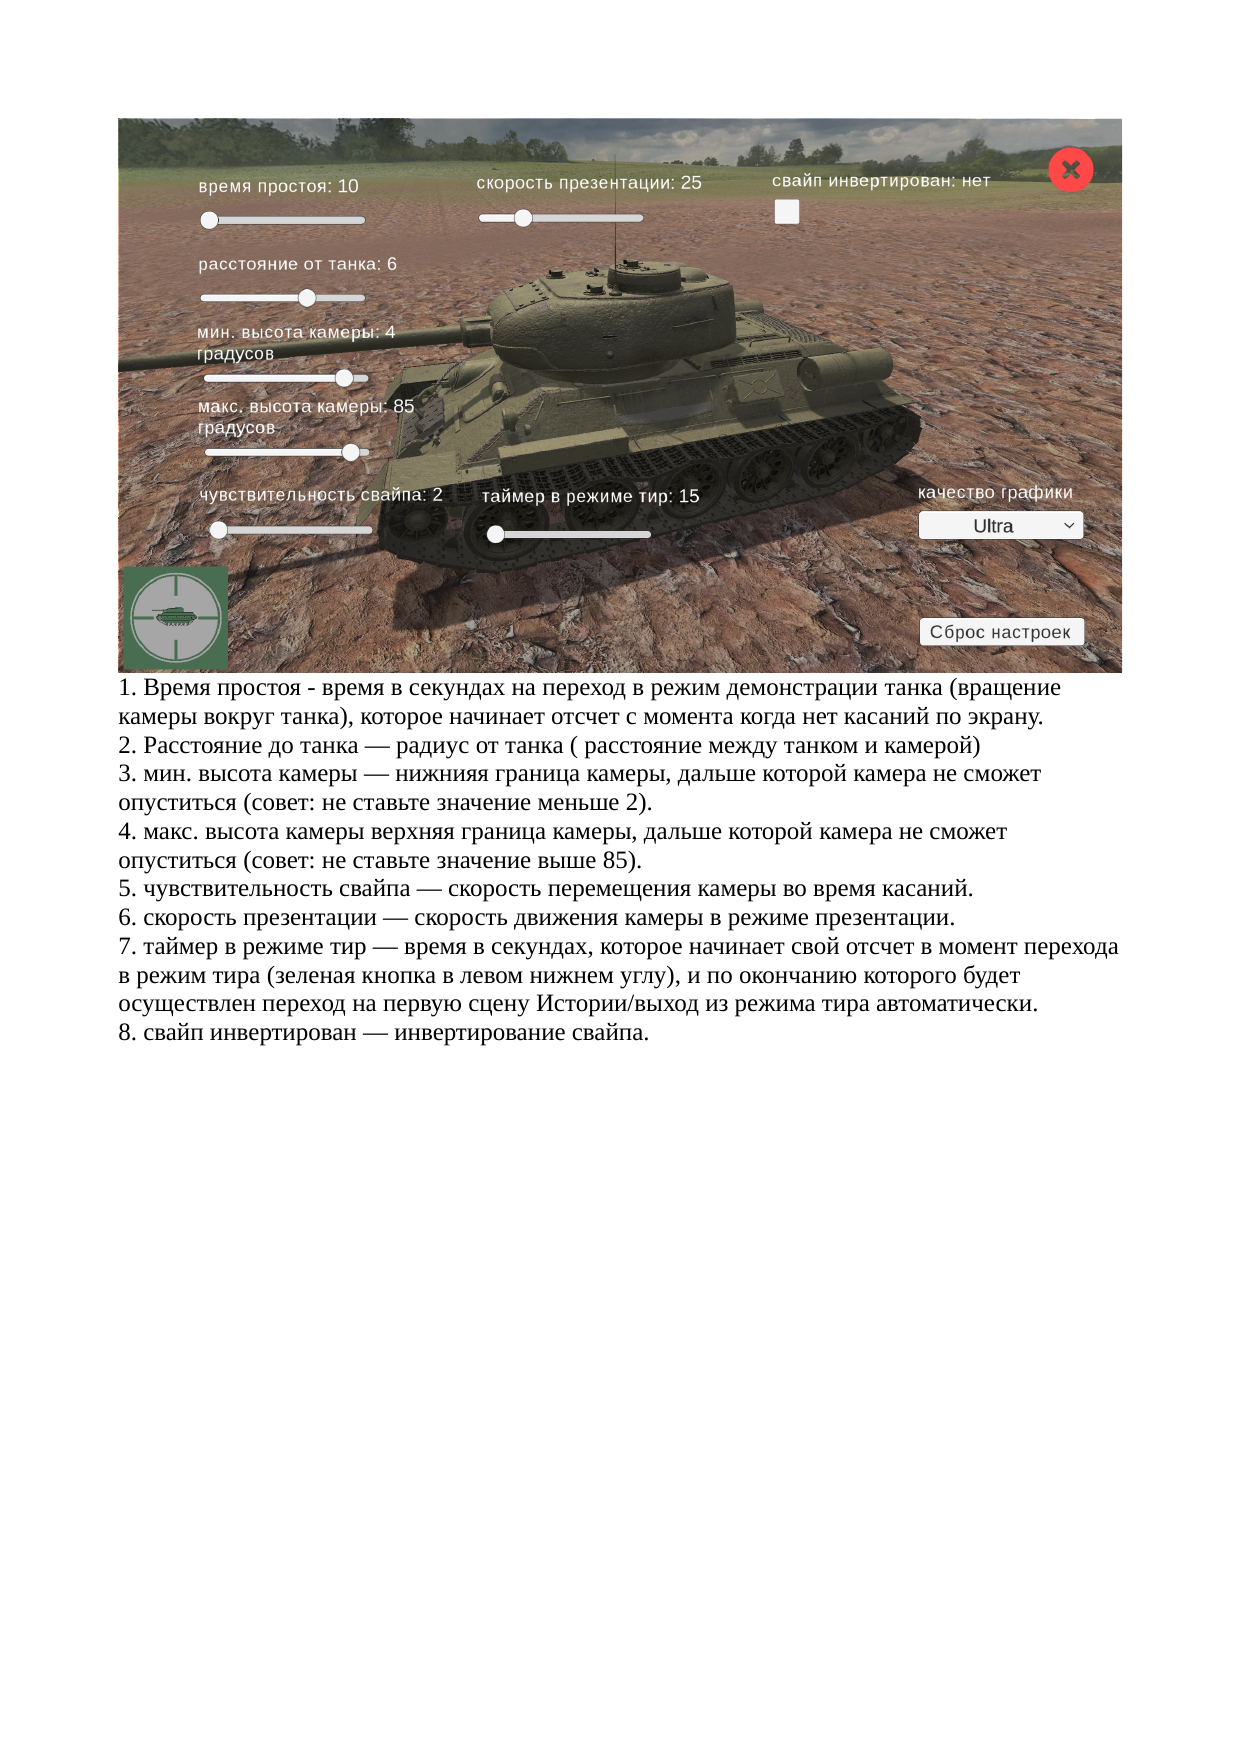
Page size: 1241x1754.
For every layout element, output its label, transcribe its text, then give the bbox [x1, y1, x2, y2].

text 3. мин. высота камеры — нижнияя граница камеры, дальше которой камера не сможет опуститься (совет: не ставьте значение меньше 2). [118, 758, 1122, 816]
text 8. свайп инвертирован — инвертирование свайпа. [118, 1017, 1122, 1046]
text 1. Время простоя - время в секундах на переход в режим демонстрации танка (вращение камеры вокруг танка), которое начинает отсчет с момента когда нет касаний по экрану. [118, 673, 1122, 730]
text 7. таймер в режиме тир — время в секундах, которое начинает свой отсчет в момент перехода в режим тира (зеленая кнопка в левом нижнем углу), и по окончанию которого будет осуществлен переход на первую сцену Истории/выход из режима тира автоматически. [118, 931, 1122, 1017]
picture [118, 118, 1123, 673]
text 6. скорость презентации — скорость движения камеры в режиме презентации. [118, 902, 1122, 931]
text 4. макс. высота камеры верхняя граница камеры, дальше которой камера не сможет опуститься (совет: не ставьте значение выше 85). [118, 816, 1122, 873]
text 5. чувствительность свайпа — скорость перемещения камеры во время касаний. [118, 873, 1122, 902]
text 2. Расстояние до танка — радиус от танка ( расстояние между танком и камерой) [118, 730, 1122, 758]
